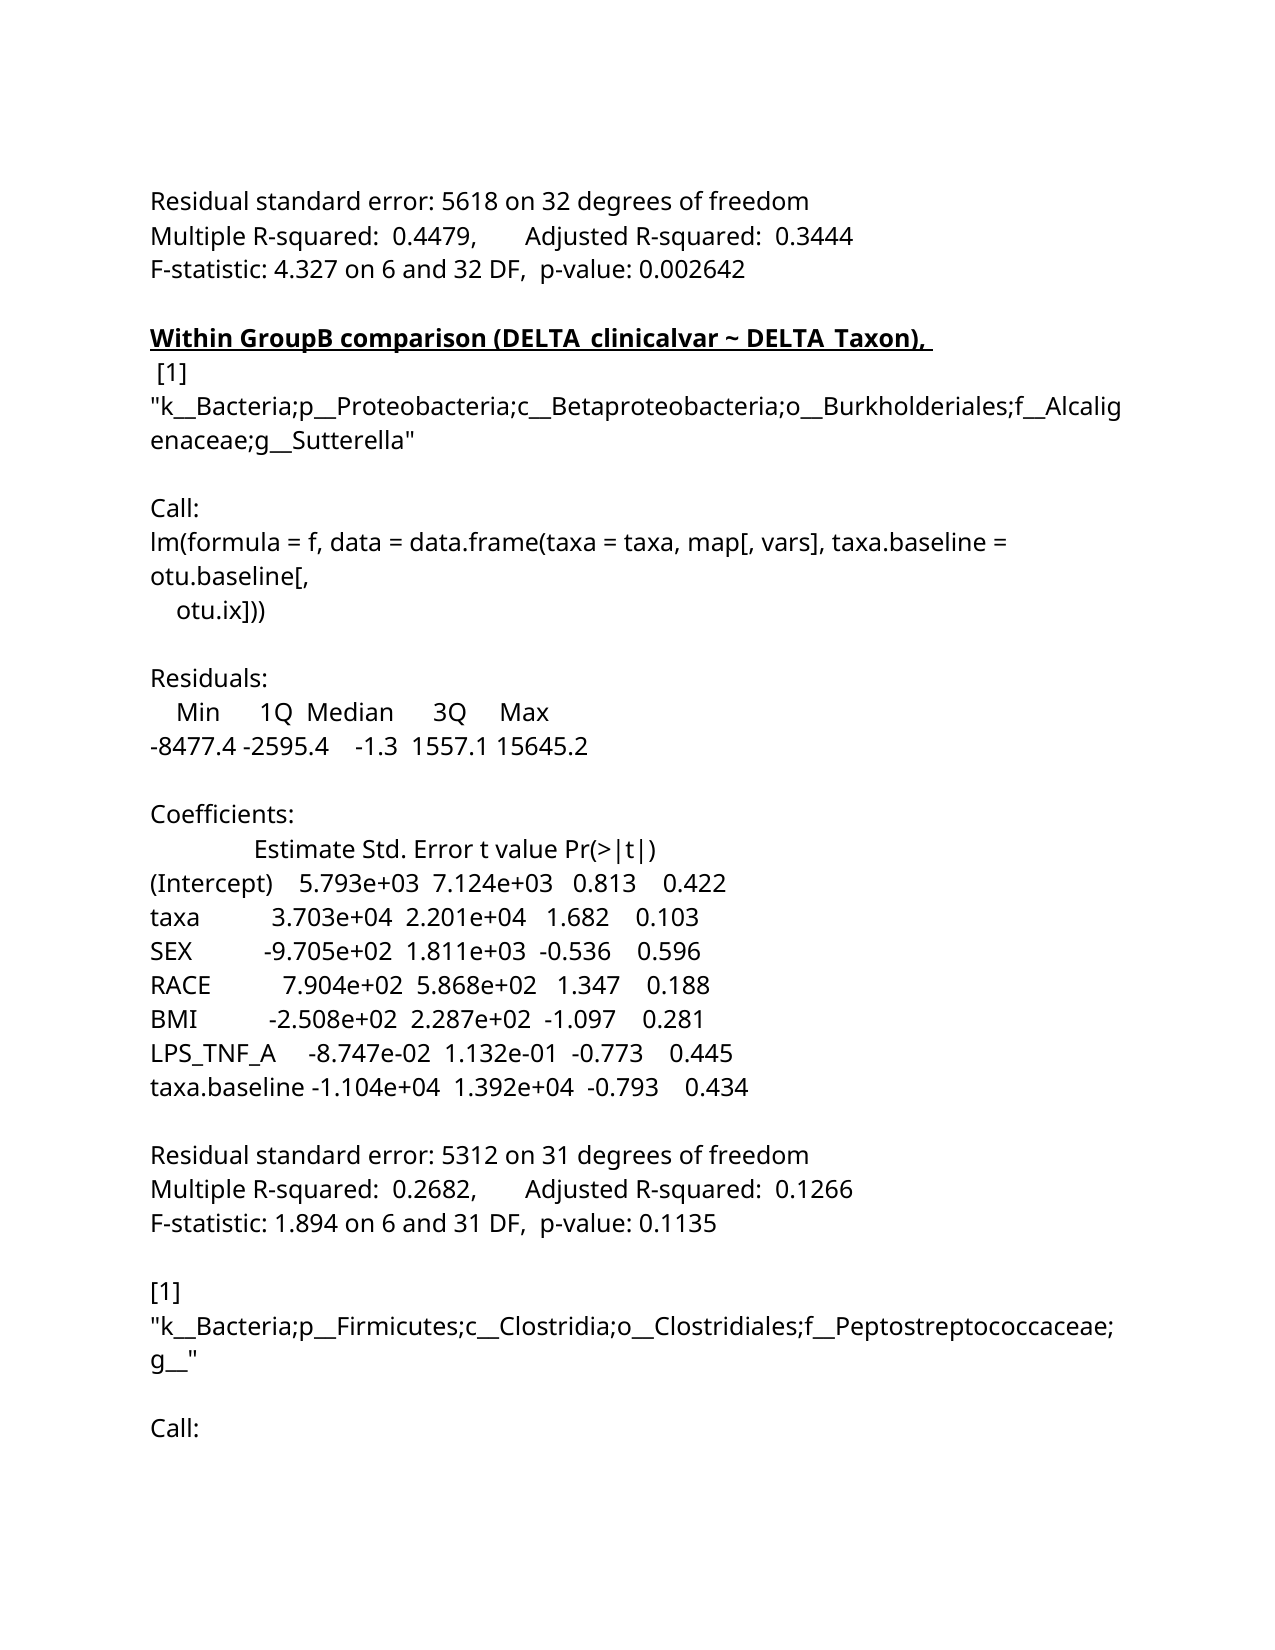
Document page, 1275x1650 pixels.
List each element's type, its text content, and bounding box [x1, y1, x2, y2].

text F-statistic: 1.894 on 6 and 31 DF, p-value: 0.1135 [150, 1206, 1125, 1240]
text Residuals: [150, 661, 1125, 695]
text taxa 3.703e+04 2.201e+04 1.682 0.103 [150, 899, 1125, 933]
text (Intercept) 5.793e+03 7.124e+03 0.813 0.422 [150, 865, 1125, 899]
text Estimate Std. Error t value Pr(>|t|) [150, 831, 1125, 865]
text [1] "k__Bacteria;p__Firmicutes;c__Clostridia;o__Clostridiales;f__Peptostreptococcaceae;g__" [150, 1274, 1125, 1376]
text otu.ix])) [150, 593, 1125, 627]
text Min 1Q Median 3Q Max [150, 695, 1125, 729]
text Call: [150, 491, 1125, 525]
text [1] "k__Bacteria;p__Proteobacteria;c__Betaproteobacteria;o__Burkholderiales;f__Alcaligenaceae;g__Sutterella" [150, 354, 1125, 457]
text Coefficients: [150, 797, 1125, 831]
text Call: [150, 1410, 1125, 1444]
text SEX -9.705e+02 1.811e+03 -0.536 0.596 [150, 933, 1125, 967]
text -8477.4 -2595.4 -1.3 1557.1 15645.2 [150, 729, 1125, 763]
text Multiple R-squared: 0.2682, Adjusted R-squared: 0.1266 [150, 1172, 1125, 1206]
text LPS_TNF_A -8.747e-02 1.132e-01 -0.773 0.445 [150, 1036, 1125, 1070]
text Within GroupB comparison (DELTA_clinicalvar ~ DELTA_Taxon), [150, 320, 1125, 354]
text BMI -2.508e+02 2.287e+02 -1.097 0.281 [150, 1002, 1125, 1036]
text Residual standard error: 5618 on 32 degrees of freedom [150, 184, 1125, 218]
text F-statistic: 4.327 on 6 and 32 DF, p-value: 0.002642 [150, 252, 1125, 286]
text Multiple R-squared: 0.4479, Adjusted R-squared: 0.3444 [150, 218, 1125, 252]
text lm(formula = f, data = data.frame(taxa = taxa, map[, vars], taxa.baseline = otu.baseline[, [150, 525, 1125, 593]
text taxa.baseline -1.104e+04 1.392e+04 -0.793 0.434 [150, 1070, 1125, 1104]
text Residual standard error: 5312 on 31 degrees of freedom [150, 1138, 1125, 1172]
text RACE 7.904e+02 5.868e+02 1.347 0.188 [150, 967, 1125, 1002]
